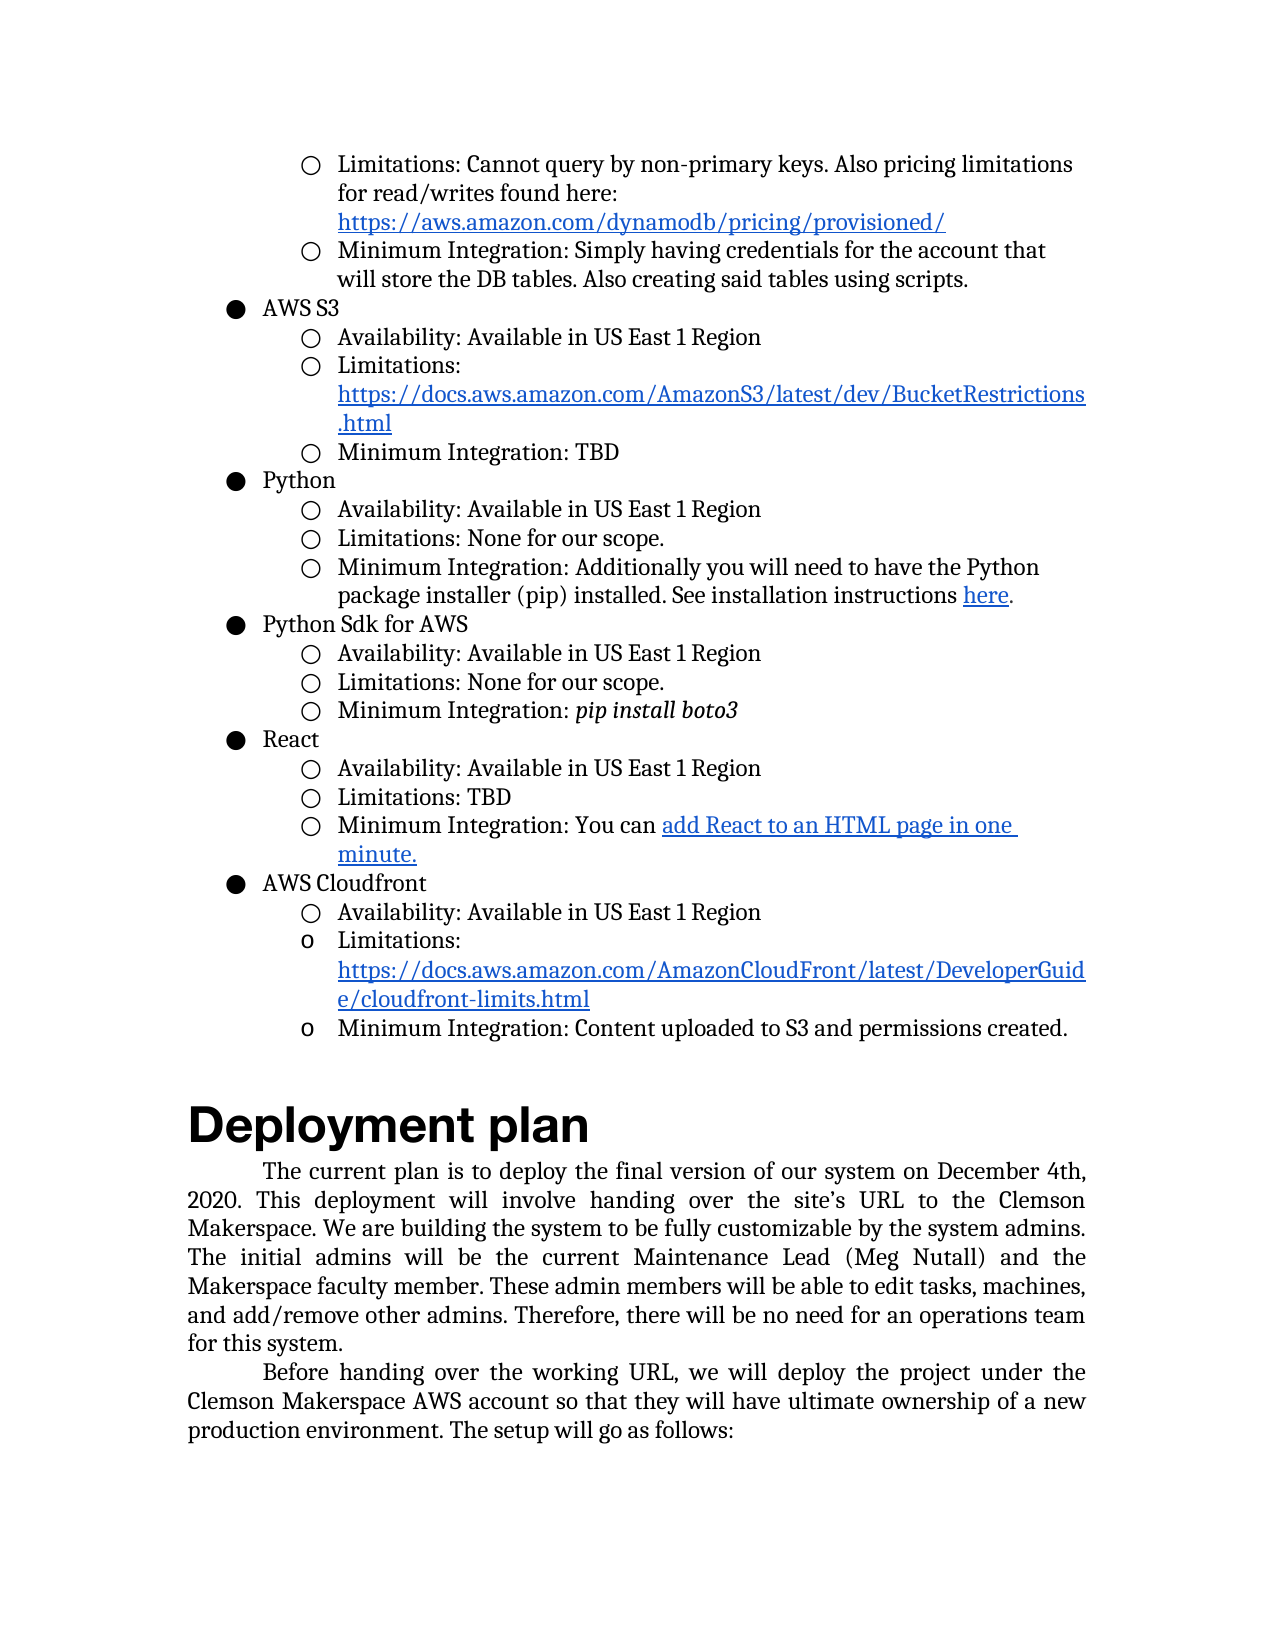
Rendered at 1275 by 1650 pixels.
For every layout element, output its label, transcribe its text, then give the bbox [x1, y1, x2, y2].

list Availability: Available in US East 1 Region [300, 754, 1087, 782]
list Limitations: TBD [300, 782, 1087, 811]
list Availability: Available in US East 1 Region [300, 495, 1087, 524]
list Limitations: https://docs.aws.amazon.com/AmazonS3/latest/dev/BucketRestrictions.html [300, 351, 1087, 437]
list Minimum Integration: Content uploaded to S3 and permissions created. [300, 1014, 1087, 1044]
list Minimum Integration: Additionally you will need to have the Python package installer (pip) installed. See installation instructions here. [300, 552, 1087, 610]
list Availability: Available in US East 1 Region [300, 322, 1087, 351]
list AWS S3 [225, 294, 1087, 322]
list Minimum Integration: pip install boto3 [300, 696, 1087, 725]
list AWS Cloudfront [225, 869, 1087, 897]
list Minimum Integration: TBD [300, 437, 1087, 466]
text The current plan is to deploy the final version of our system on December 4th, 2020. This deployment will involve handing over the site’s URL to the Clemson Makerspace. We are building the system to be fully customizable by the system admins. The initial admins will be the current Maintenance Lead (Meg Nutall) and the Makerspace faculty member. These admin members will be able to edit tasks, machines, and add/remove other admins. Therefore, there will be no need for an operations team for this system. [187, 1157, 1087, 1358]
list Limitations: None for our scope. [300, 524, 1087, 552]
list Availability: Available in US East 1 Region [300, 897, 1087, 926]
list Availability: Available in US East 1 Region [300, 639, 1087, 667]
text Before handing over the working URL, we will deploy the project under the Clemson Makerspace AWS account so that they will have ultimate ownership of a new production environment. The setup will go as follows: [187, 1358, 1087, 1444]
list Python Sdk for AWS [225, 610, 1087, 639]
list Minimum Integration: Simply having credentials for the account that will store the DB tables. Also creating said tables using scripts. [300, 236, 1087, 294]
list Minimum Integration: You can add React to an HTML page in one minute. [300, 811, 1087, 869]
list React [225, 725, 1087, 754]
list Limitations: None for our scope. [300, 667, 1087, 696]
list Limitations: Cannot query by non-primary keys. Also pricing limitations for read/writes found here: https://aws.amazon.com/dynamodb/pricing/provisioned/ [300, 150, 1087, 236]
list Limitations: https://docs.aws.amazon.com/AmazonCloudFront/latest/DeveloperGuide/cloudfront-limits.html [300, 926, 1087, 1014]
list Python [225, 466, 1087, 495]
subtitle Deployment plan [187, 1094, 1087, 1157]
